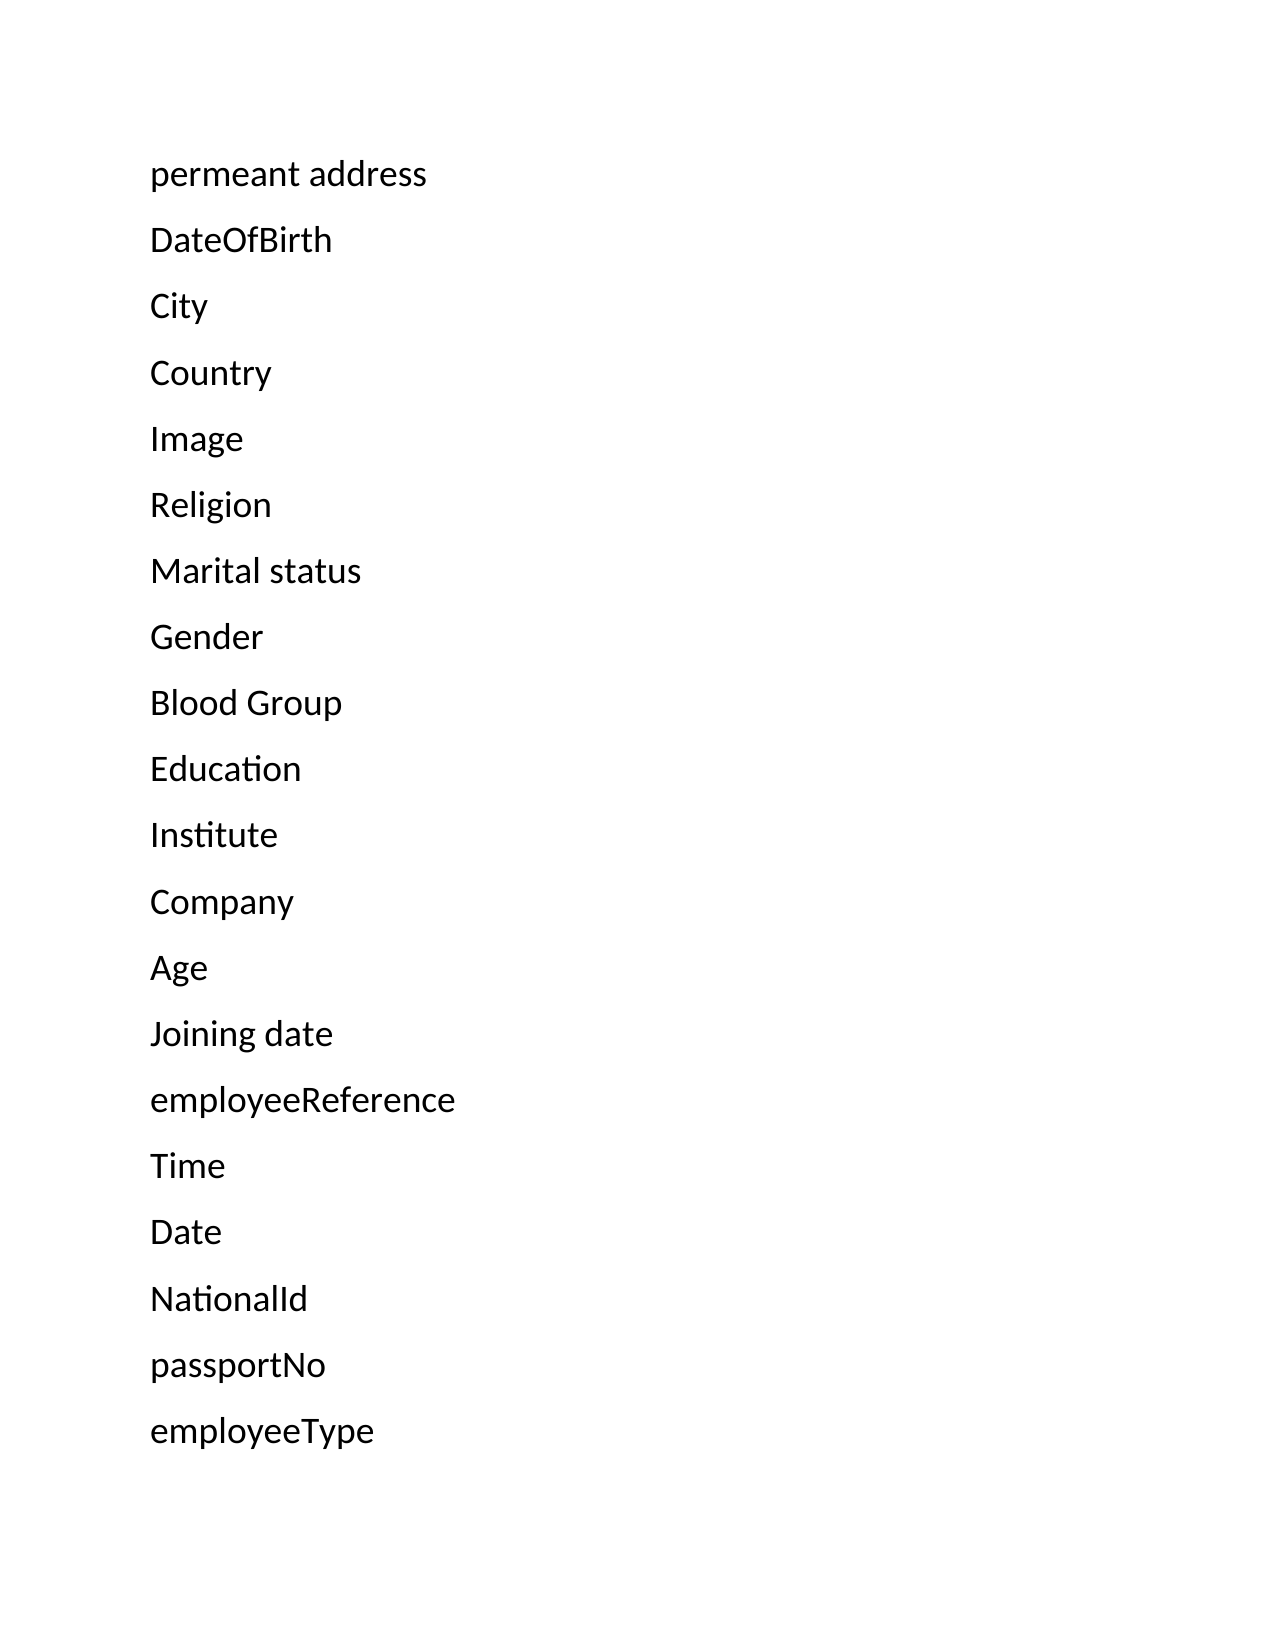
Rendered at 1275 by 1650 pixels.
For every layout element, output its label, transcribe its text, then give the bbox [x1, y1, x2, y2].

text Joining date [150, 1010, 1125, 1056]
text NationalId [150, 1274, 1125, 1320]
text City [150, 282, 1125, 328]
text Marital status [150, 547, 1125, 593]
text Institute [150, 811, 1125, 857]
text Company [150, 878, 1125, 923]
text Gender [150, 613, 1125, 659]
text Age [150, 944, 1125, 989]
text Blood Group [150, 679, 1125, 725]
text DateOfBirth [150, 216, 1125, 262]
text permeant address [150, 150, 1125, 196]
text Religion [150, 481, 1125, 527]
text passportNo [150, 1341, 1125, 1386]
text Education [150, 745, 1125, 791]
text employeeReference [150, 1076, 1125, 1122]
text Country [150, 348, 1125, 394]
text Date [150, 1208, 1125, 1254]
text employeeType [150, 1407, 1125, 1453]
text Image [150, 414, 1125, 460]
text Time [150, 1142, 1125, 1188]
